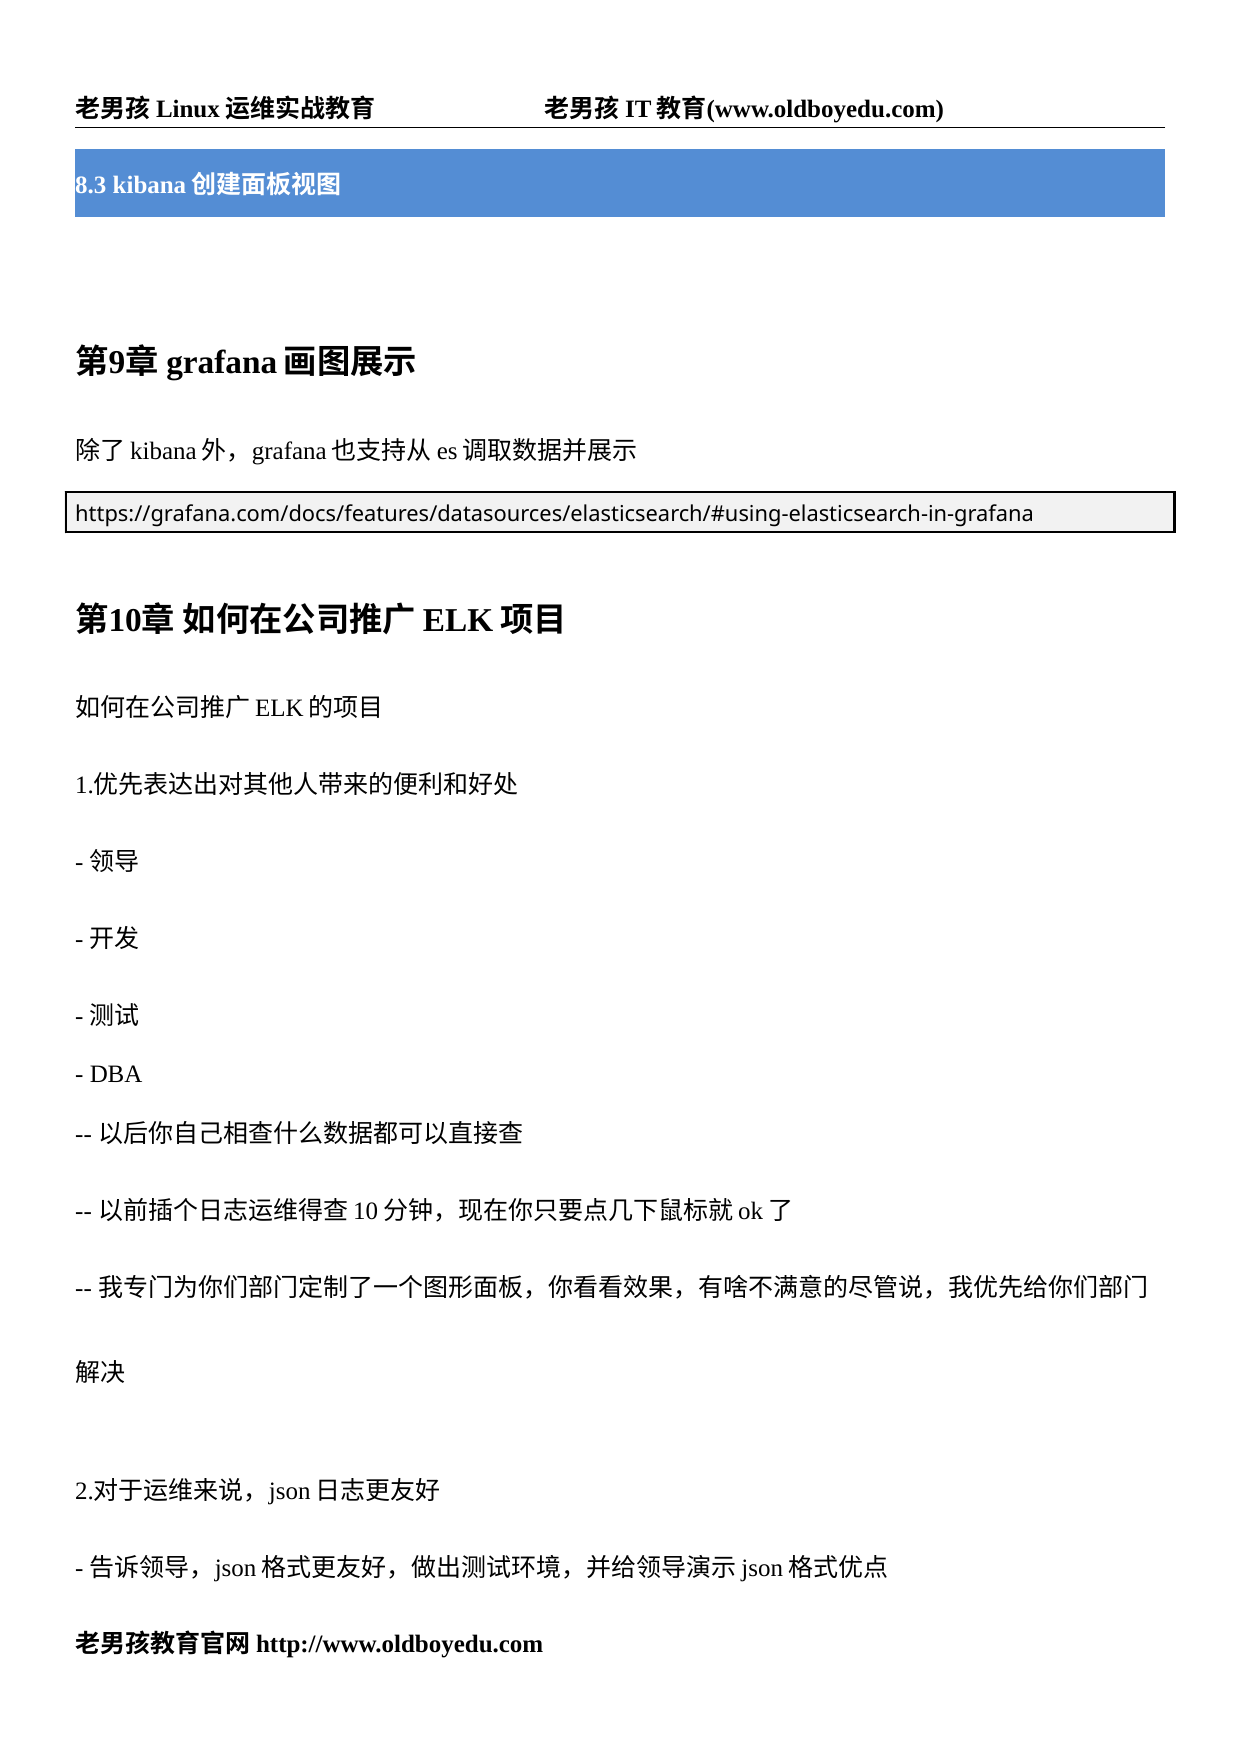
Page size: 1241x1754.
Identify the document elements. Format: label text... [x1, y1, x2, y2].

text 1.优先表达出对其他人带来的便利和好处 [75, 748, 1165, 816]
text 2.对于运维来说，json日志更友好 [75, 1454, 1165, 1522]
text -- 我专门为你们部门定制了一个图形面板，你看看效果，有啥不满意的尽管说，我优先给你们部门解决 [75, 1251, 1165, 1404]
text -- 以前插个日志运维得查10分钟，现在你只要点几下鼠标就ok了 [75, 1174, 1165, 1242]
subtitle 如何在公司推广ELK项目 [75, 583, 1165, 651]
text - 开发 [75, 902, 1165, 970]
text 除了kibana外，grafana也支持从es调取数据并展示 [75, 414, 1165, 482]
subtitle kibana创建面板视图 [75, 149, 1165, 217]
text 如何在公司推广ELK的项目 [75, 671, 1165, 739]
text - 测试 [75, 979, 1165, 1047]
subtitle grafana画图展示 [75, 326, 1165, 393]
text - DBA [75, 1056, 1165, 1090]
text - 告诉领导，json格式更友好，做出测试环境，并给领导演示json格式优点 [75, 1531, 1165, 1599]
text -- 以后你自己相查什么数据都可以直接查 [75, 1097, 1165, 1165]
text - 领导 [75, 825, 1165, 893]
text https://grafana.com/docs/features/datasources/elasticsearch/#using-elasticsearch-in-grafana [67, 493, 1173, 531]
